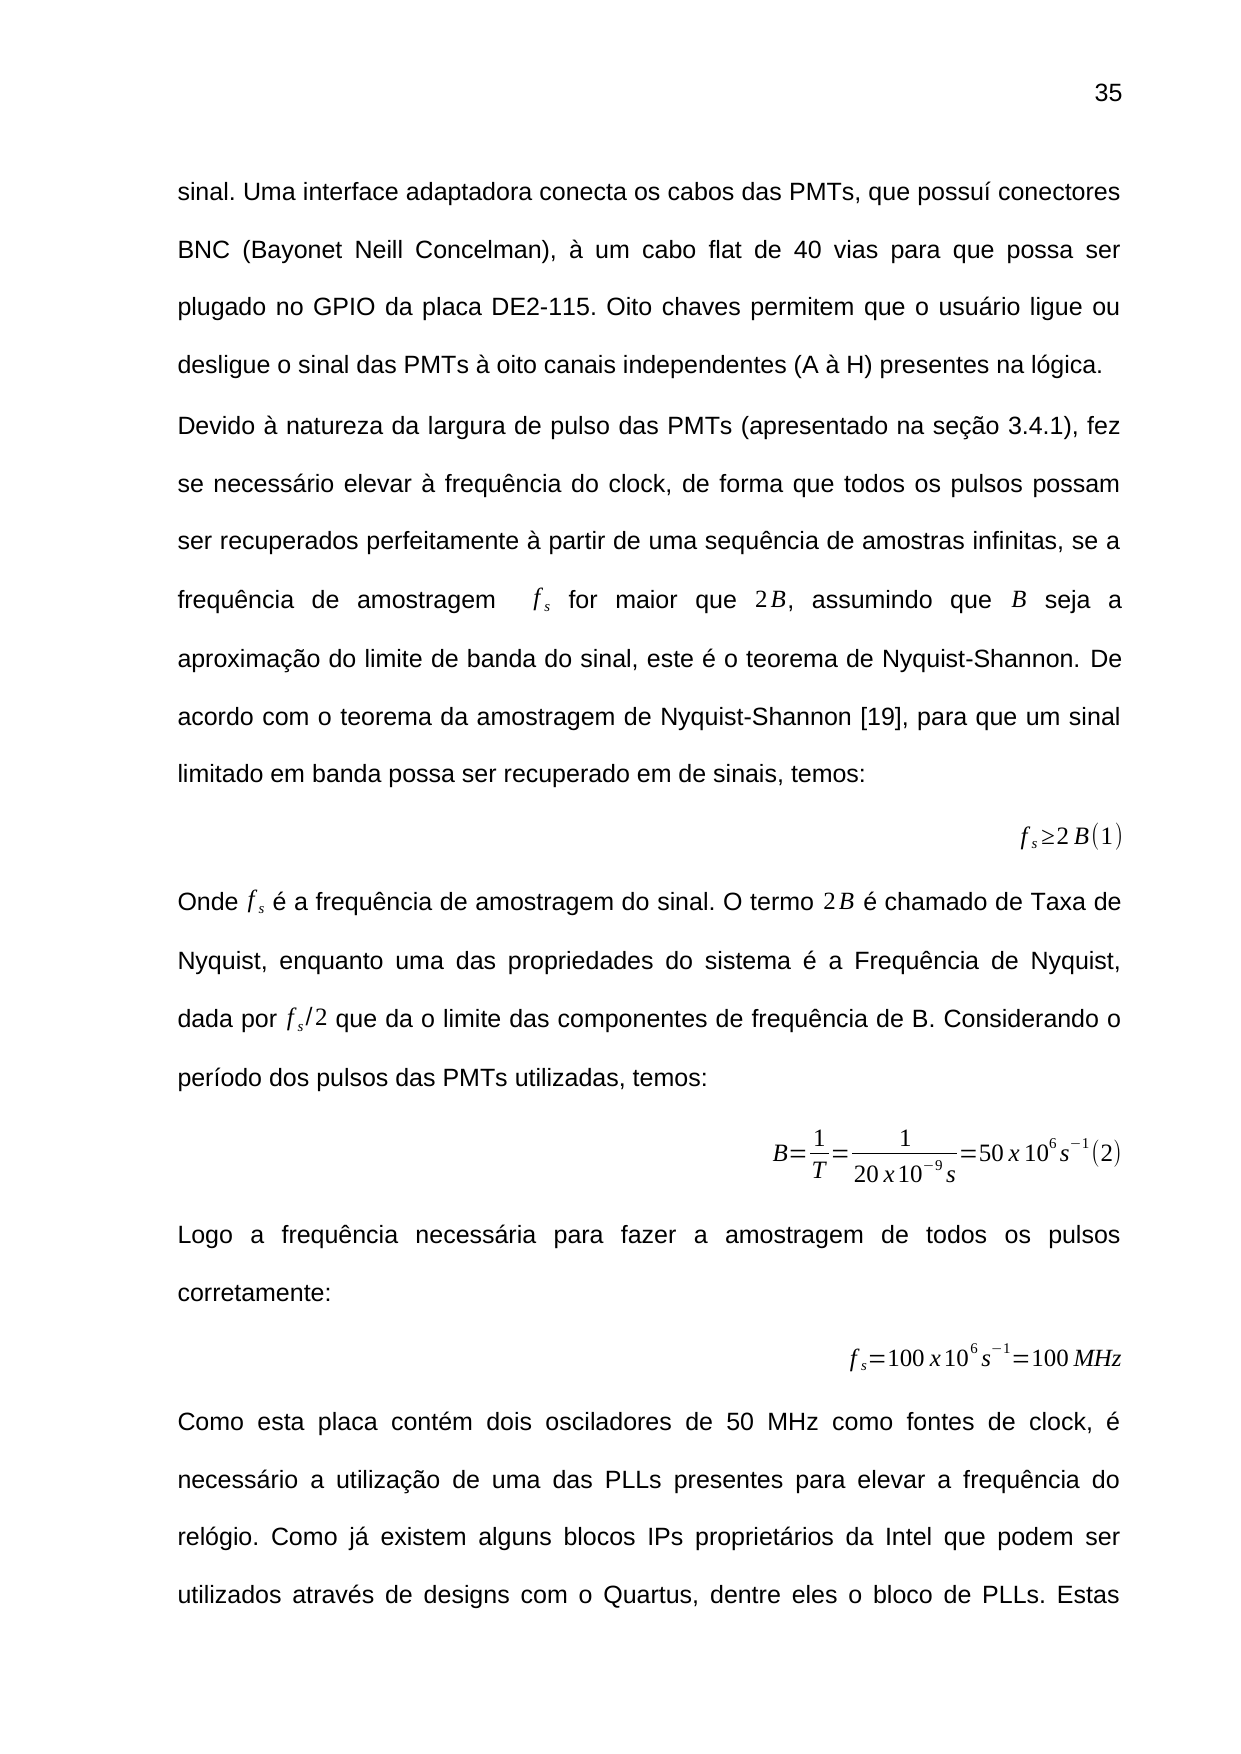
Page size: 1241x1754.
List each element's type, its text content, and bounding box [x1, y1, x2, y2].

text Logo a frequência necessária para fazer a amostragem de todos os pulsos corretamente: [177, 1220, 1122, 1307]
text Devido à natureza da largura de pulso das PMTs (apresentado na seção 3.4.1), fez se necessário elevar à frequência do clock, de forma que todos os pulsos possam ser recuperados perfeitamente à partir de uma sequência de amostras infinitas, se a frequência de amostragem for maior que , assumindo que seja a aproximação do limite de banda do sinal, este é o teorema de Nyquist-Shannon. De acordo com o teorema da amostragem de Nyquist-Shannon [19], para que um sinal limitado em banda possa ser recuperado em de sinais, temos: [177, 411, 1122, 788]
text Onde é a frequência de amostragem do sinal. O termo é chamado de Taxa de Nyquist, enquanto uma das propriedades do sistema é a Frequência de Nyquist, dada por que da o limite das componentes de frequência de B. Considerando o período dos pulsos das PMTs utilizadas, temos: [177, 886, 1122, 1092]
